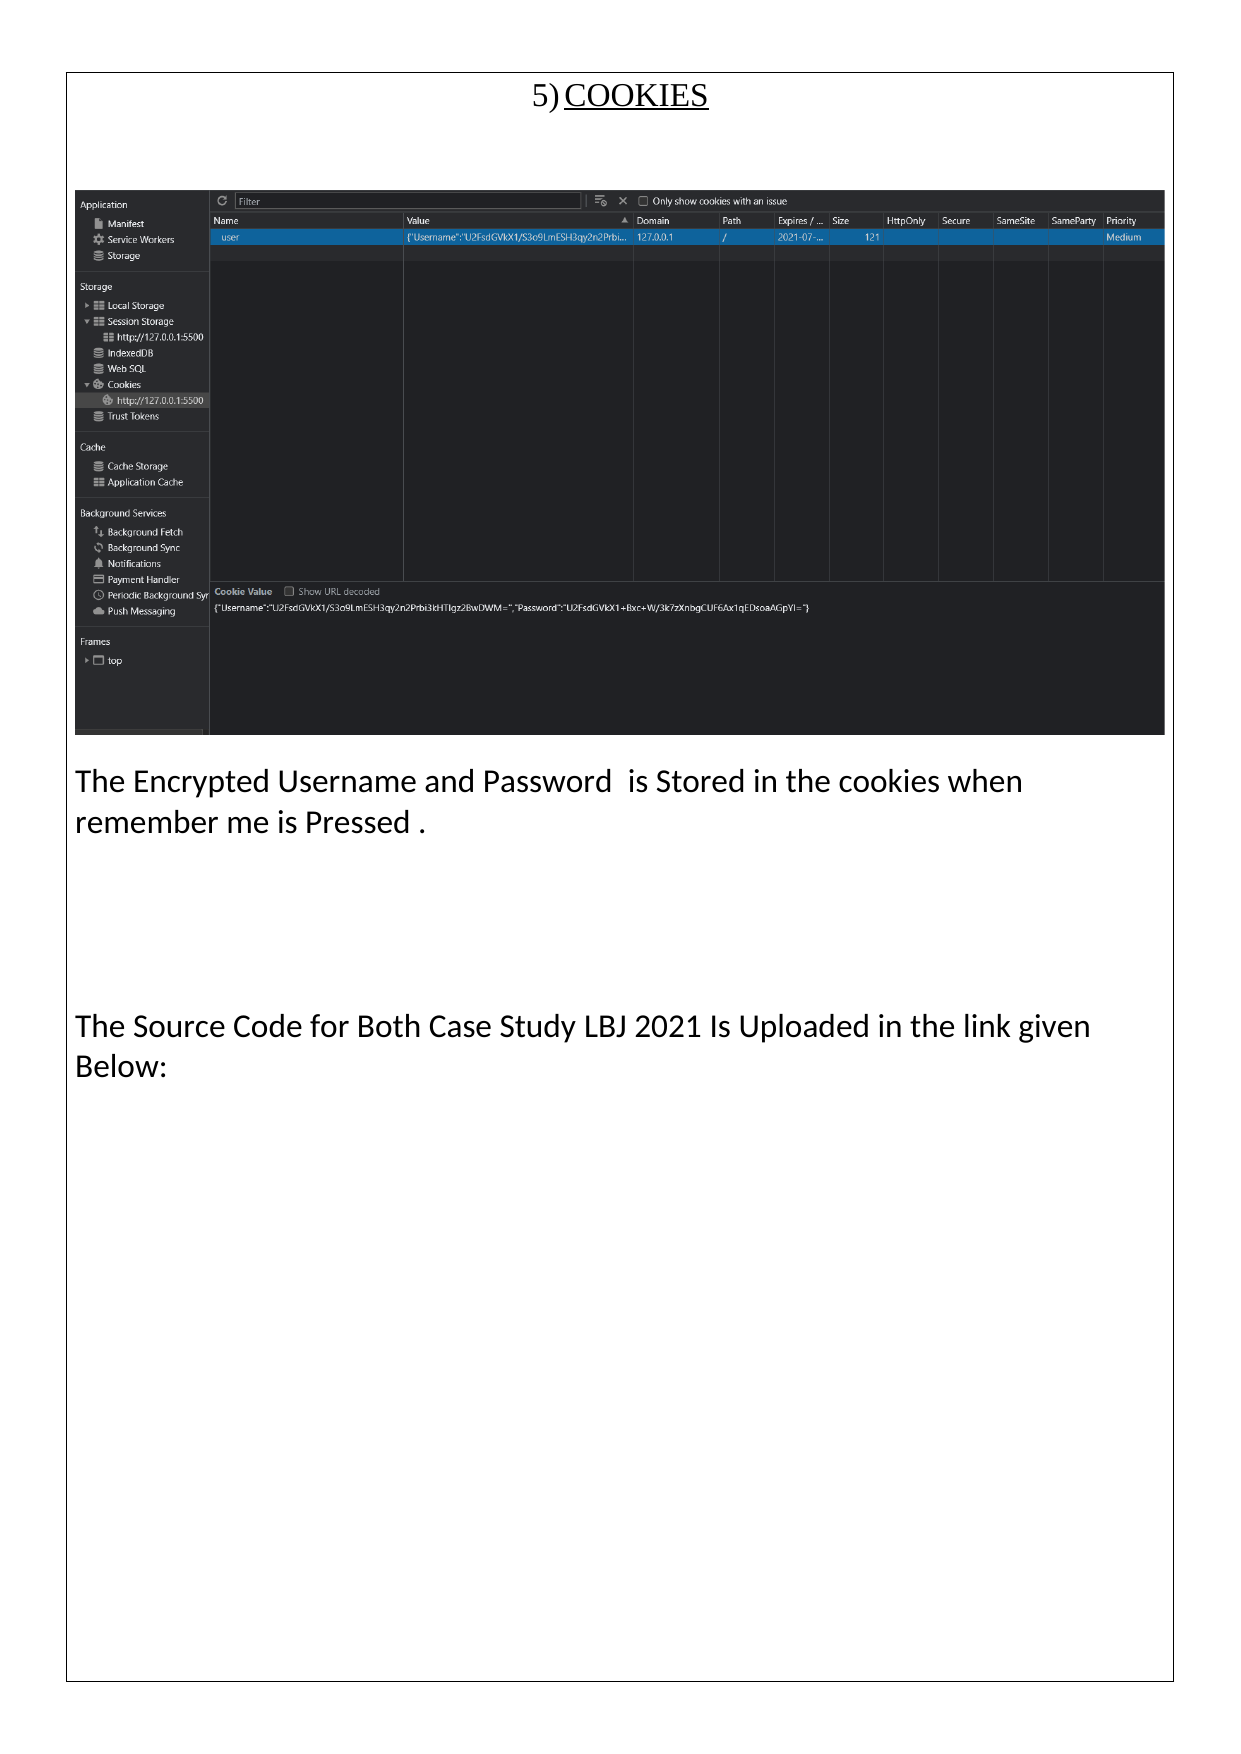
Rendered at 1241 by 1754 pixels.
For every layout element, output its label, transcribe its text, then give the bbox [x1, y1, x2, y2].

picture [75, 190, 1165, 735]
text Below: [75, 1045, 1165, 1086]
text The Source Code for Both Case Study LBJ 2021 Is Uploaded in the link given [75, 1004, 1165, 1045]
list COOKIES [75, 75, 1165, 113]
text The Encrypted Username and Password is Stored in the cookies when remember me is Pressed . [75, 760, 1165, 842]
